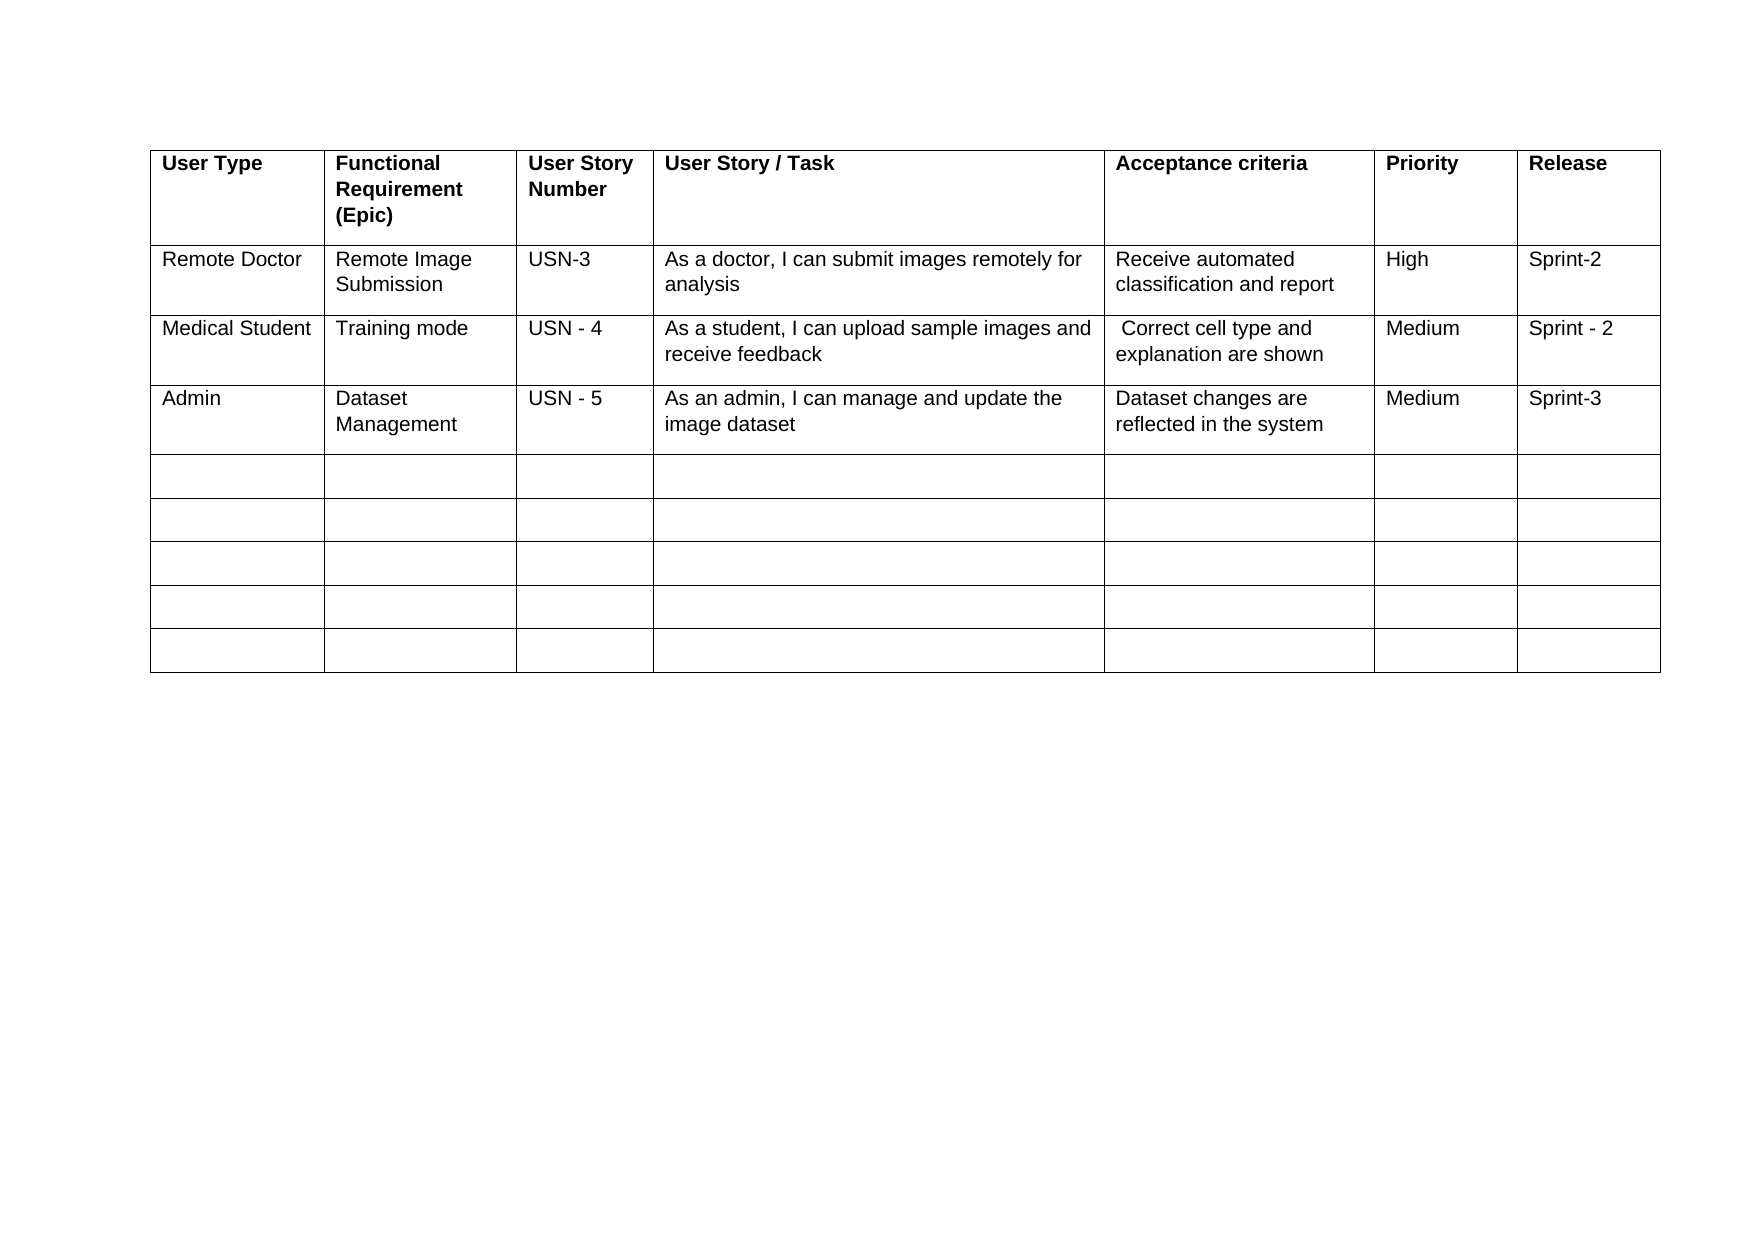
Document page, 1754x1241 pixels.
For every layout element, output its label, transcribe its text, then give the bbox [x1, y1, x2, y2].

table_header Priority [1375, 151, 1517, 245]
table_cell Admin [151, 386, 324, 454]
table_header Acceptance criteria [1105, 151, 1374, 245]
table_cell Receive automated classification and report [1105, 246, 1374, 315]
table_cell [151, 499, 324, 541]
table_cell [654, 629, 1104, 672]
table_cell [1105, 499, 1374, 541]
table_cell Remote Image Submission [325, 246, 516, 315]
table_cell [325, 629, 516, 672]
table_cell As a student, I can upload sample images and receive feedback [654, 316, 1104, 384]
table_cell [1518, 542, 1660, 585]
table_cell [151, 629, 324, 672]
table_cell [654, 586, 1104, 628]
table_cell [517, 499, 653, 541]
table_cell [1375, 586, 1517, 628]
table_header User Story / Task [654, 151, 1104, 245]
table_cell Remote Doctor [151, 246, 324, 315]
table_cell [654, 542, 1104, 585]
table_cell [1105, 542, 1374, 585]
table_cell [151, 542, 324, 585]
table_cell [325, 586, 516, 628]
table_cell [1375, 455, 1517, 498]
table_cell Medical Student [151, 316, 324, 384]
table_cell Training mode [325, 316, 516, 384]
table_cell [654, 499, 1104, 541]
table_cell [517, 629, 653, 672]
table_cell Sprint-2 [1518, 246, 1660, 315]
table_cell USN-3 [517, 246, 653, 315]
table_header Functional Requirement (Epic) [325, 151, 516, 245]
table_cell [1518, 455, 1660, 498]
table_cell [1105, 586, 1374, 628]
table_cell Medium [1375, 316, 1517, 384]
table_cell [517, 542, 653, 585]
table_cell USN - 4 [517, 316, 653, 384]
table_cell [1375, 499, 1517, 541]
table_cell [1105, 629, 1374, 672]
table_cell [517, 455, 653, 498]
table_header User Story Number [517, 151, 653, 245]
table_header Release [1518, 151, 1660, 245]
table_cell [1518, 586, 1660, 628]
table_cell USN - 5 [517, 386, 653, 454]
table_cell [325, 499, 516, 541]
table_cell [517, 586, 653, 628]
table_cell High [1375, 246, 1517, 315]
table_cell [151, 586, 324, 628]
table_cell [1518, 499, 1660, 541]
table_cell [1105, 455, 1374, 498]
table_cell [1375, 629, 1517, 672]
table_cell Sprint-3 [1518, 386, 1660, 454]
table_header User Type [151, 151, 324, 245]
table_cell As an admin, I can manage and update the image dataset [654, 386, 1104, 454]
table_cell Dataset Management [325, 386, 516, 454]
table_cell [654, 455, 1104, 498]
table_cell [151, 455, 324, 498]
table_cell Dataset changes are reflected in the system [1105, 386, 1374, 454]
table_cell [325, 455, 516, 498]
table_cell [325, 542, 516, 585]
table_cell Correct cell type and explanation are shown [1105, 316, 1374, 384]
table_cell [1375, 542, 1517, 585]
table_cell Sprint - 2 [1518, 316, 1660, 384]
table_cell [1518, 629, 1660, 672]
table_cell As a doctor, I can submit images remotely for analysis [654, 246, 1104, 315]
table_cell Medium [1375, 386, 1517, 454]
